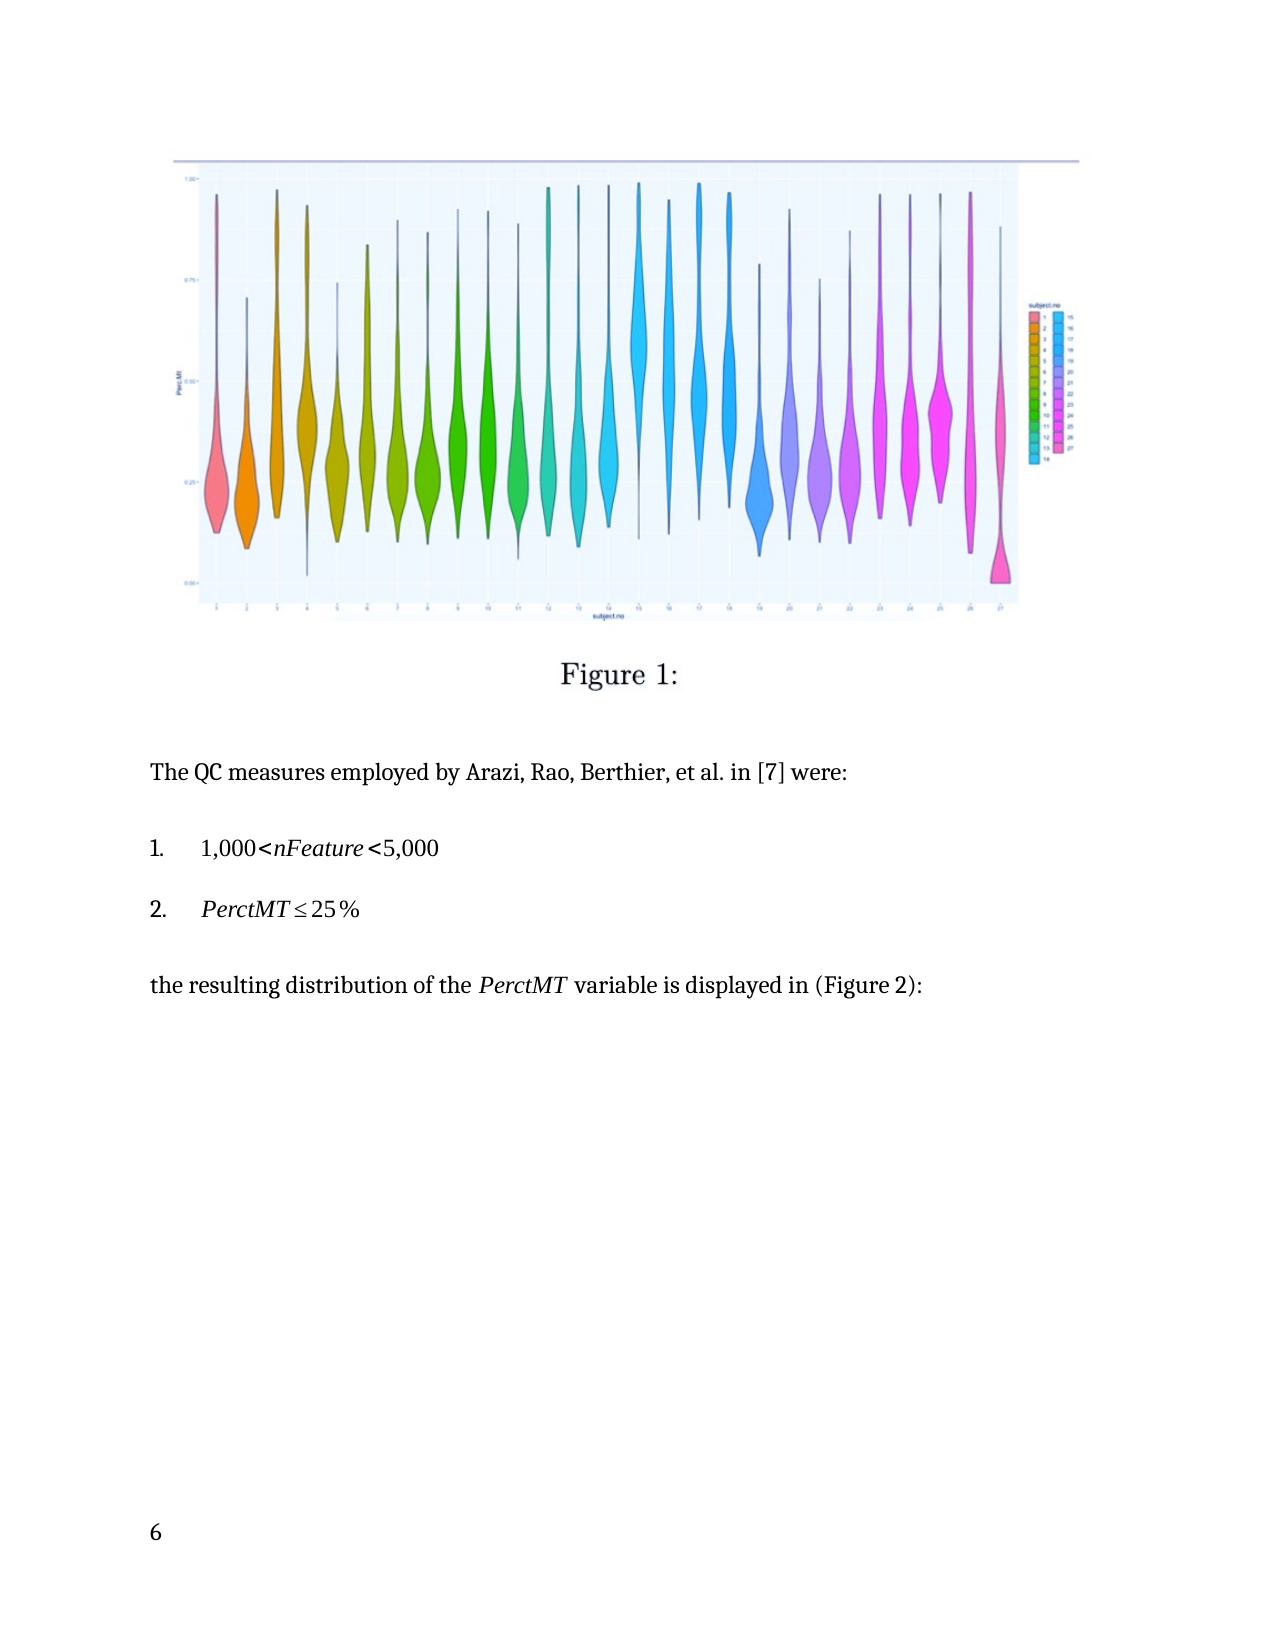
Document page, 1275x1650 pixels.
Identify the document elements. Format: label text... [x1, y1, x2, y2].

picture [150, 150, 1125, 711]
text The QC measures employed by Arazi, Rao, Berthier, et al. in [7] were: [150, 758, 1125, 786]
text the resulting distribution of the variable is displayed in (Figure 2): [150, 971, 1125, 1000]
